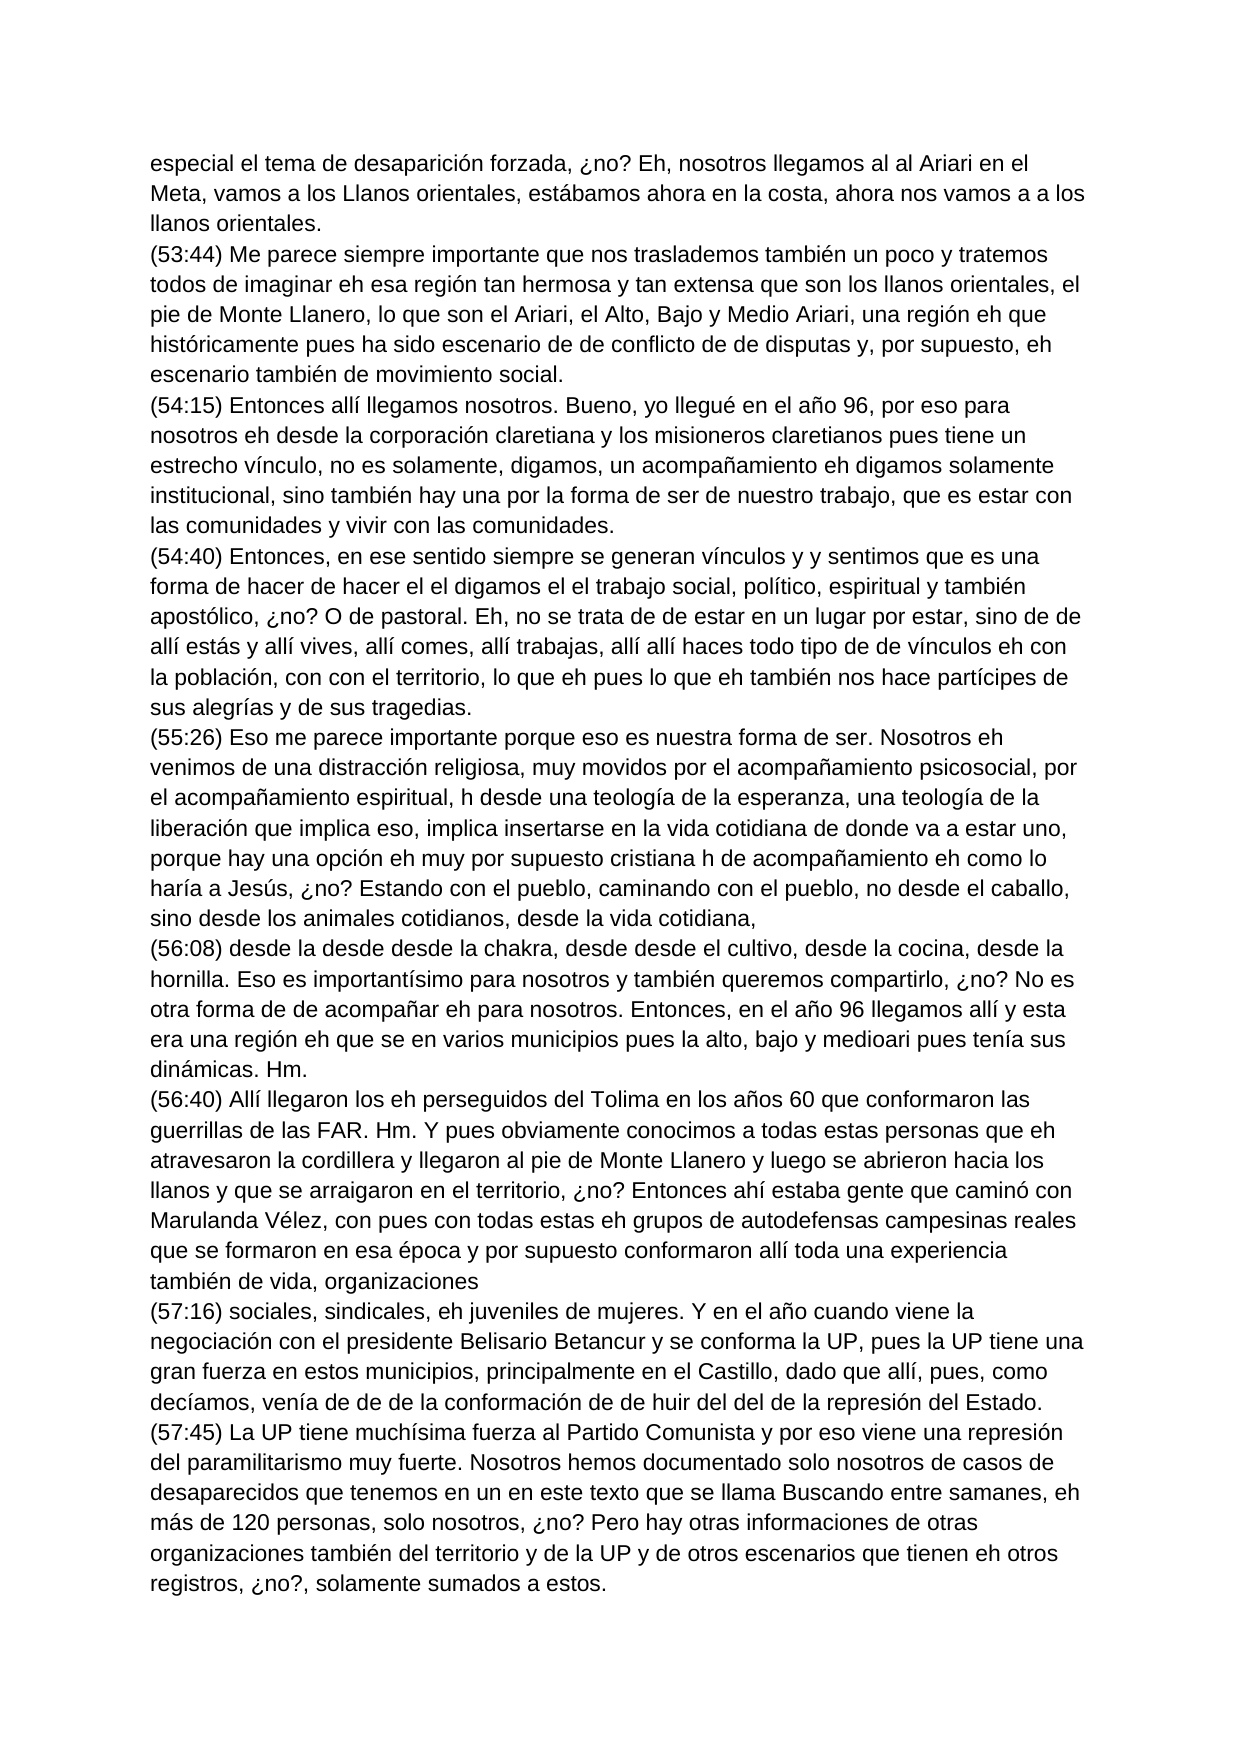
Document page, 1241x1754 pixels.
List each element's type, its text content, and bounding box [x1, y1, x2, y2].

text (54:40) Entonces, en ese sentido siempre se generan vínculos y y sentimos que es una forma de hacer de hacer el el digamos el el trabajo social, político, espiritual y también apostólico, ¿no? O de pastoral. Eh, no se trata de de estar en un lugar por estar, sino de de allí estás y allí vives, allí comes, allí trabajas, allí allí haces todo tipo de de vínculos eh con la población, con con el territorio, lo que eh pues lo que eh también nos hace partícipes de sus alegrías y de sus tragedias. [150, 543, 1090, 720]
text (56:08) desde la desde desde la chakra, desde desde el cultivo, desde la cocina, desde la hornilla. Eso es importantísimo para nosotros y también queremos compartirlo, ¿no? No es otra forma de de acompañar eh para nosotros. Entonces, en el año 96 llegamos allí y esta era una región eh que se en varios municipios pues la alto, bajo y medioari pues tenía sus dinámicas. Hm. [150, 935, 1090, 1083]
text (53:44) Me parece siempre importante que nos traslademos también un poco y tratemos todos de imaginar eh esa región tan hermosa y tan extensa que son los llanos orientales, el pie de Monte Llanero, lo que son el Ariari, el Alto, Bajo y Medio Ariari, una región eh que históricamente pues ha sido escenario de de conflicto de de disputas y, por supuesto, eh escenario también de movimiento social. [150, 241, 1090, 388]
text (57:16) sociales, sindicales, eh juveniles de mujeres. Y en el año cuando viene la negociación con el presidente Belisario Betancur y se conforma la UP, pues la UP tiene una gran fuerza en estos municipios, principalmente en el Castillo, dado que allí, pues, como decíamos, venía de de de la conformación de de huir del del de la represión del Estado. [150, 1298, 1090, 1415]
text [150, 150, 1090, 237]
text (56:40) Allí llegaron los eh perseguidos del Tolima en los años 60 que conformaron las guerrillas de las FAR. Hm. Y pues obviamente conocimos a todas estas personas que eh atravesaron la cordillera y llegaron al pie de Monte Llanero y luego se abrieron hacia los llanos y que se arraigaron en el territorio, ¿no? Entonces ahí estaba gente que caminó con Marulanda Vélez, con pues con todas estas eh grupos de autodefensas campesinas reales que se formaron en esa época y por supuesto conformaron allí toda una experiencia también de vida, organizaciones [150, 1086, 1090, 1294]
text (57:45) La UP tiene muchísima fuerza al Partido Comunista y por eso viene una represión del paramilitarismo muy fuerte. Nosotros hemos documentado solo nosotros de casos de desaparecidos que tenemos en un en este texto que se llama Buscando entre samanes, eh más de 120 personas, solo nosotros, ¿no? Pero hay otras informaciones de otras organizaciones también del territorio y de la UP y de otros escenarios que tienen eh otros registros, ¿no?, solamente sumados a estos. [150, 1419, 1090, 1596]
text (55:26) Eso me parece importante porque eso es nuestra forma de ser. Nosotros eh venimos de una distracción religiosa, muy movidos por el acompañamiento psicosocial, por el acompañamiento espiritual, h desde una teología de la esperanza, una teología de la liberación que implica eso, implica insertarse en la vida cotidiana de donde va a estar uno, porque hay una opción eh muy por supuesto cristiana h de acompañamiento eh como lo haría a Jesús, ¿no? Estando con el pueblo, caminando con el pueblo, no desde el caballo, sino desde los animales cotidianos, desde la vida cotidiana, [150, 724, 1090, 932]
text (54:15) Entonces allí llegamos nosotros. Bueno, yo llegué en el año 96, por eso para nosotros eh desde la corporación claretiana y los misioneros claretianos pues tiene un estrecho vínculo, no es solamente, digamos, un acompañamiento eh digamos solamente institucional, sino también hay una por la forma de ser de nuestro trabajo, que es estar con las comunidades y vivir con las comunidades. [150, 392, 1090, 539]
